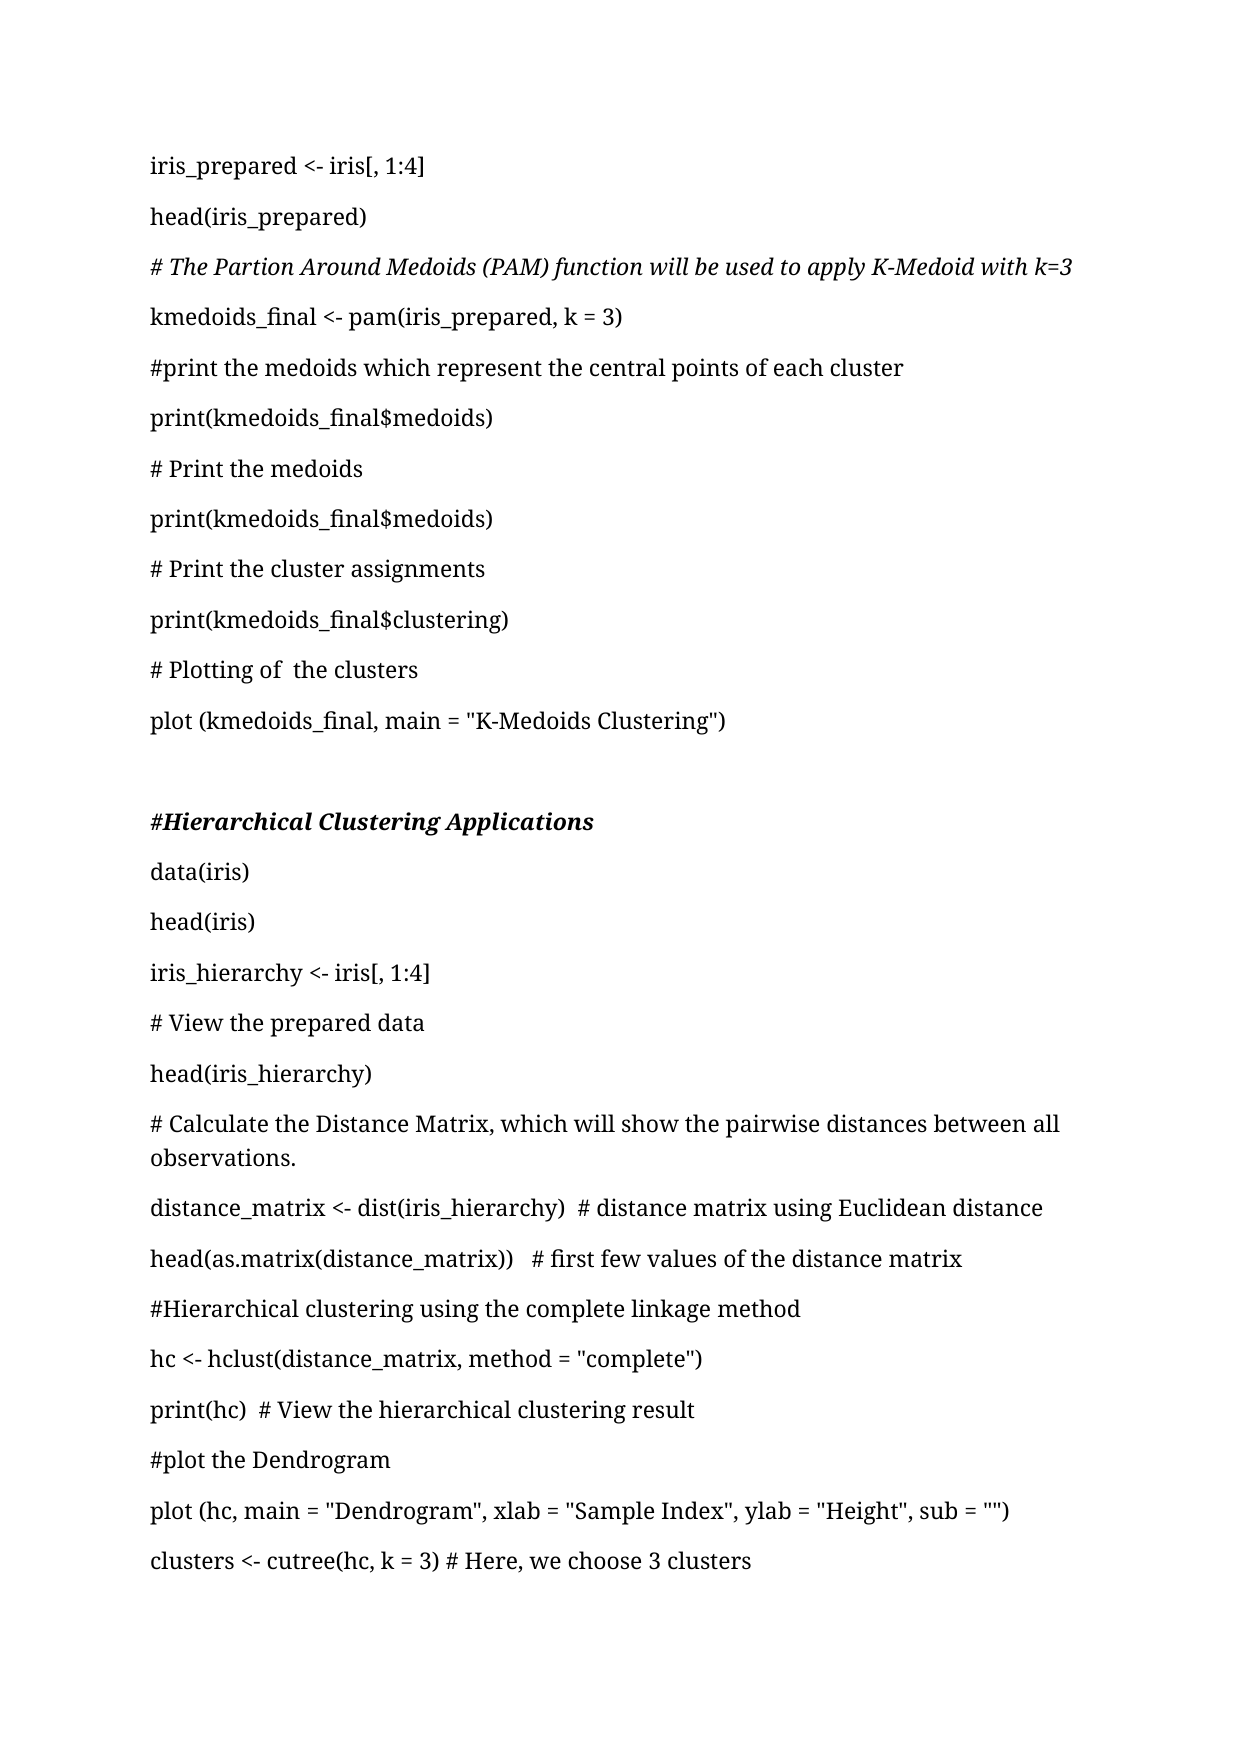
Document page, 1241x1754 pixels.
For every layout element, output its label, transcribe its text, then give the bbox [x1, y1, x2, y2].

text iris_hierarchy <- iris[, 1:4] [150, 957, 1090, 988]
text clusters <- cutree(hc, k = 3) # Here, we choose 3 clusters [150, 1545, 1090, 1576]
text print(kmedoids_final$medoids) [150, 503, 1090, 534]
text distance_matrix <- dist(iris_hierarchy) # distance matrix using Euclidean distance [150, 1192, 1090, 1223]
text print(kmedoids_final$medoids) [150, 402, 1090, 433]
text head(iris_prepared) [150, 200, 1090, 232]
text plot (kmedoids_final, main = "K-Medoids Clustering") [150, 704, 1090, 736]
text data(iris) [150, 856, 1090, 887]
text # Print the cluster assignments [150, 553, 1090, 584]
text #Hierarchical Clustering Applications [150, 805, 1090, 837]
text kmedoids_final <- pam(iris_prepared, k = 3) [150, 301, 1090, 332]
text # The Partion Around Medoids (PAM) function will be used to apply K-Medoid with k=3 [150, 251, 1090, 282]
text print(hc) # View the hierarchical clustering result [150, 1394, 1090, 1425]
text iris_prepared <- iris[, 1:4] [150, 150, 1090, 181]
text #Hierarchical clustering using the complete linkage method [150, 1293, 1090, 1324]
text # Calculate the Distance Matrix, which will show the pairwise distances between all observations. [150, 1108, 1090, 1173]
text head(as.matrix(distance_matrix)) # first few values of the distance matrix [150, 1242, 1090, 1274]
text # Print the medoids [150, 452, 1090, 484]
text head(iris) [150, 906, 1090, 937]
text print(kmedoids_final$clustering) [150, 604, 1090, 635]
text #plot the Dendrogram [150, 1444, 1090, 1475]
text #print the medoids which represent the central points of each cluster [150, 352, 1090, 383]
text plot (hc, main = "Dendrogram", xlab = "Sample Index", ylab = "Height", sub = "") [150, 1494, 1090, 1526]
text head(iris_hierarchy) [150, 1057, 1090, 1089]
text # Plotting of the clusters [150, 654, 1090, 685]
text hc <- hclust(distance_matrix, method = "complete") [150, 1343, 1090, 1374]
text # View the prepared data [150, 1007, 1090, 1038]
